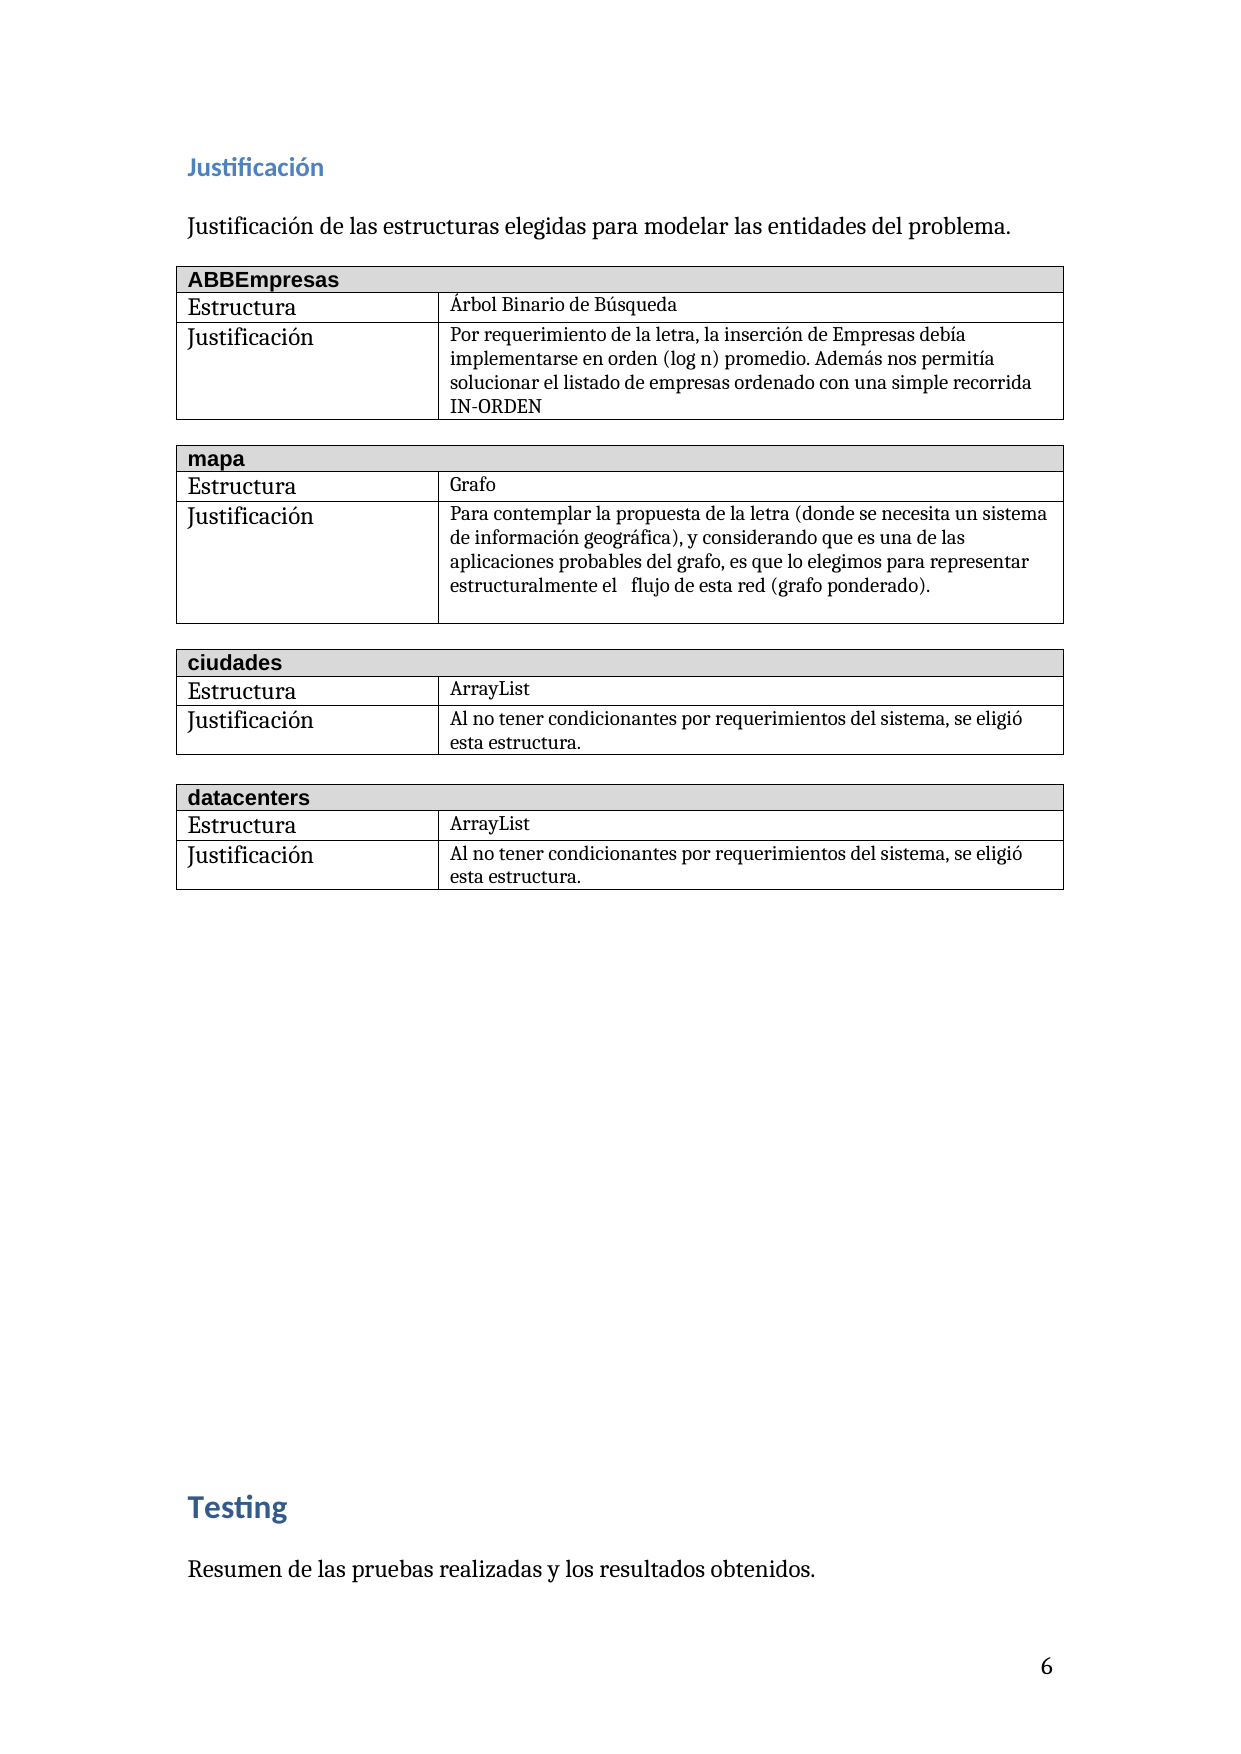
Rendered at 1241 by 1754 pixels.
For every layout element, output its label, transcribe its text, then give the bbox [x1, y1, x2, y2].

table_cell Justificación [177, 841, 438, 889]
table_cell Justificación [177, 502, 438, 623]
table_cell Por requerimiento de la letra, la inserción de Empresas debía implementarse en orden (log n) promedio. Además nos permitía solucionar el listado de empresas ordenado con una simple recorrida IN-ORDEN [439, 323, 1063, 419]
table_cell Al no tener condicionantes por requerimientos del sistema, se eligió esta estructura. [439, 706, 1063, 754]
text Justificación de las estructuras elegidas para modelar las entidades del problema. [187, 212, 1053, 241]
table_cell Justificación [177, 706, 438, 754]
text Resumen de las pruebas realizadas y los resultados obtenidos. [187, 1555, 1053, 1584]
subtitle Testing [187, 1486, 1053, 1527]
table_header datacenters [177, 785, 1063, 810]
table_cell Al no tener condicionantes por requerimientos del sistema, se eligió esta estructura. [439, 841, 1063, 889]
table_cell ArrayList [439, 677, 1063, 705]
table_cell Grafo [439, 472, 1063, 501]
table_cell ArrayList [439, 811, 1063, 840]
table_cell Estructura [177, 677, 438, 705]
table_header mapa [177, 446, 1063, 471]
table_cell Estructura [177, 293, 438, 322]
table_cell Para contemplar la propuesta de la letra (donde se necesita un sistema de información geográfica), y considerando que es una de las aplicaciones probables del grafo, es que lo elegimos para representar estructuralmente el flujo de esta red (grafo ponderado). [439, 502, 1063, 623]
table_cell Justificación [177, 323, 438, 419]
table_header ciudades [177, 650, 1063, 676]
table_header ABBEmpresas [177, 267, 1063, 292]
table_cell Estructura [177, 811, 438, 840]
table_cell Árbol Binario de Búsqueda [439, 293, 1063, 322]
subtitle Justificación [187, 150, 1053, 183]
table_cell Estructura [177, 472, 438, 501]
